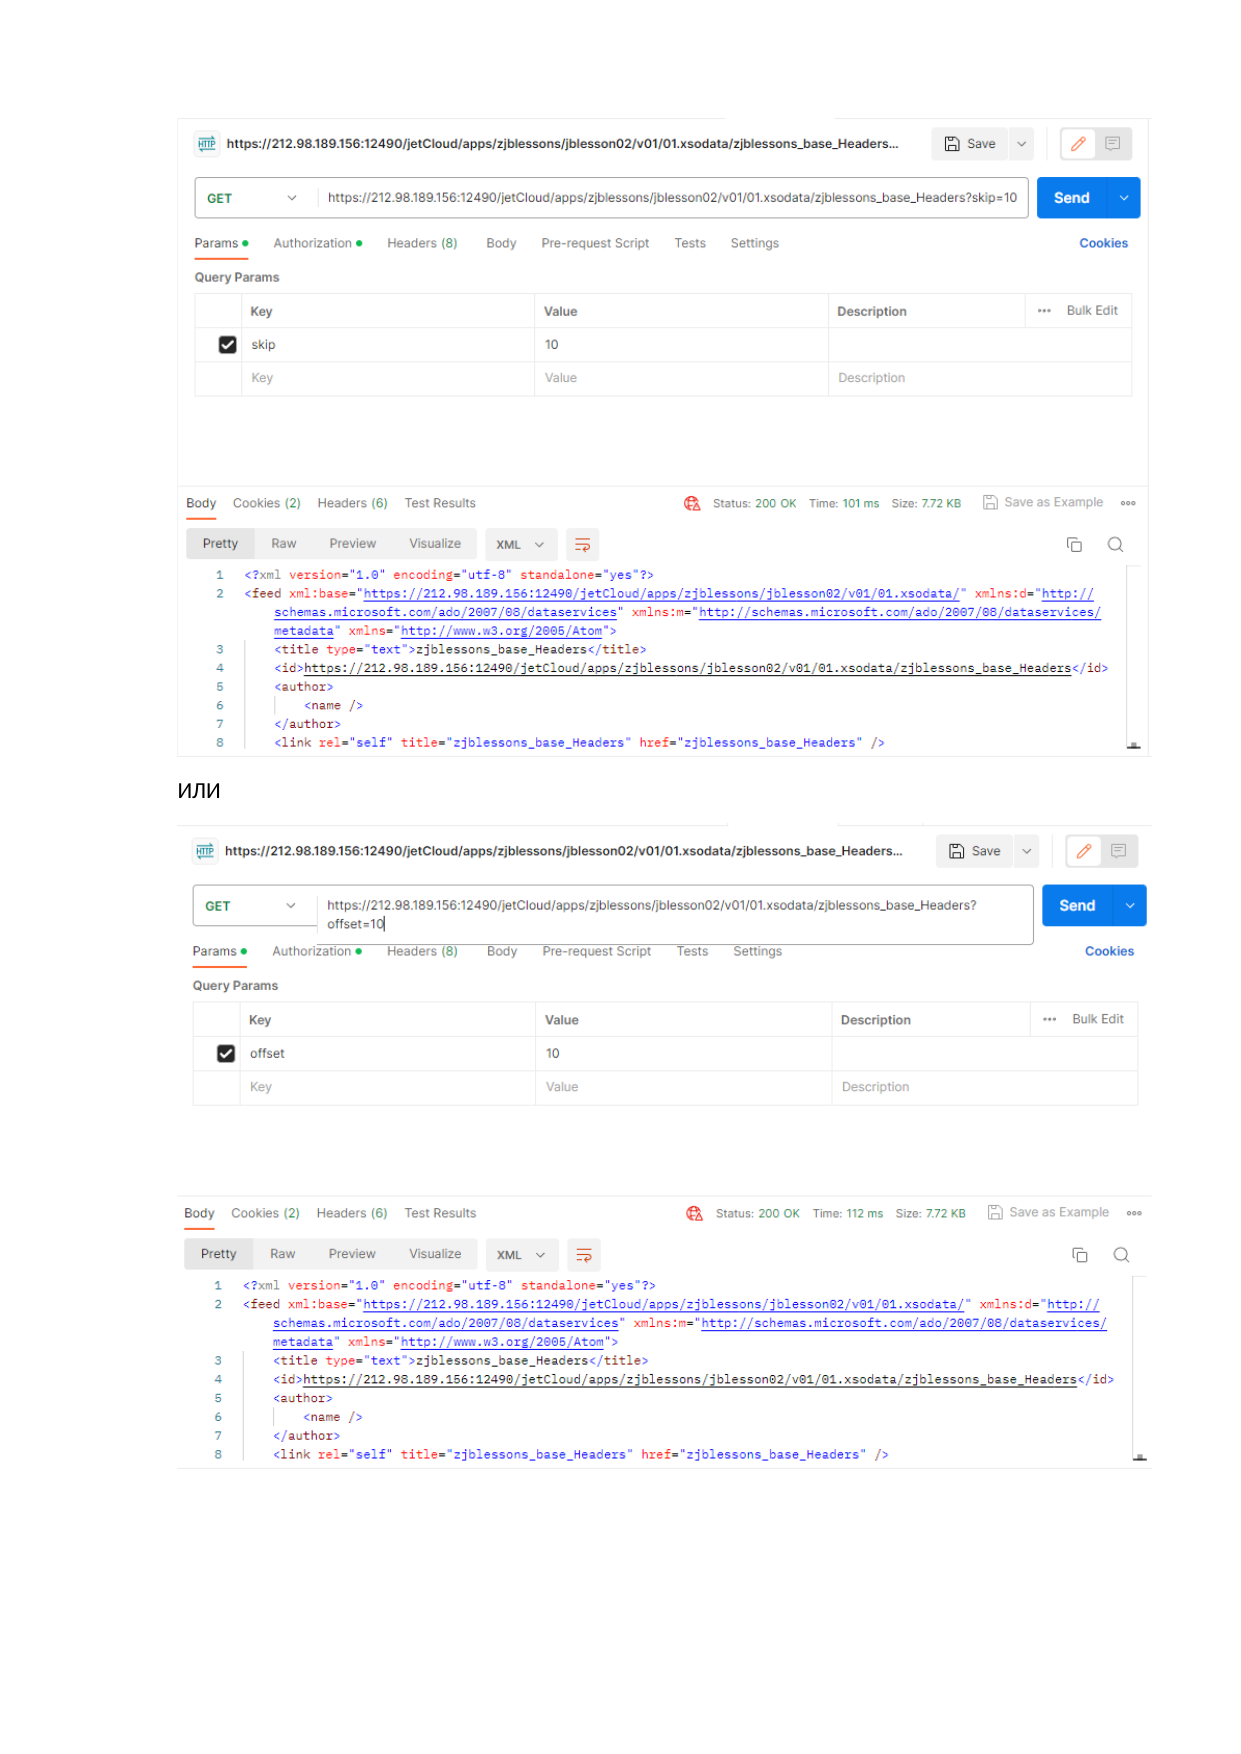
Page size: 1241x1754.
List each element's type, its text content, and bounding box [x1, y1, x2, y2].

text ИЛИ [177, 776, 1152, 804]
picture [177, 823, 1152, 1470]
picture [177, 118, 1152, 758]
